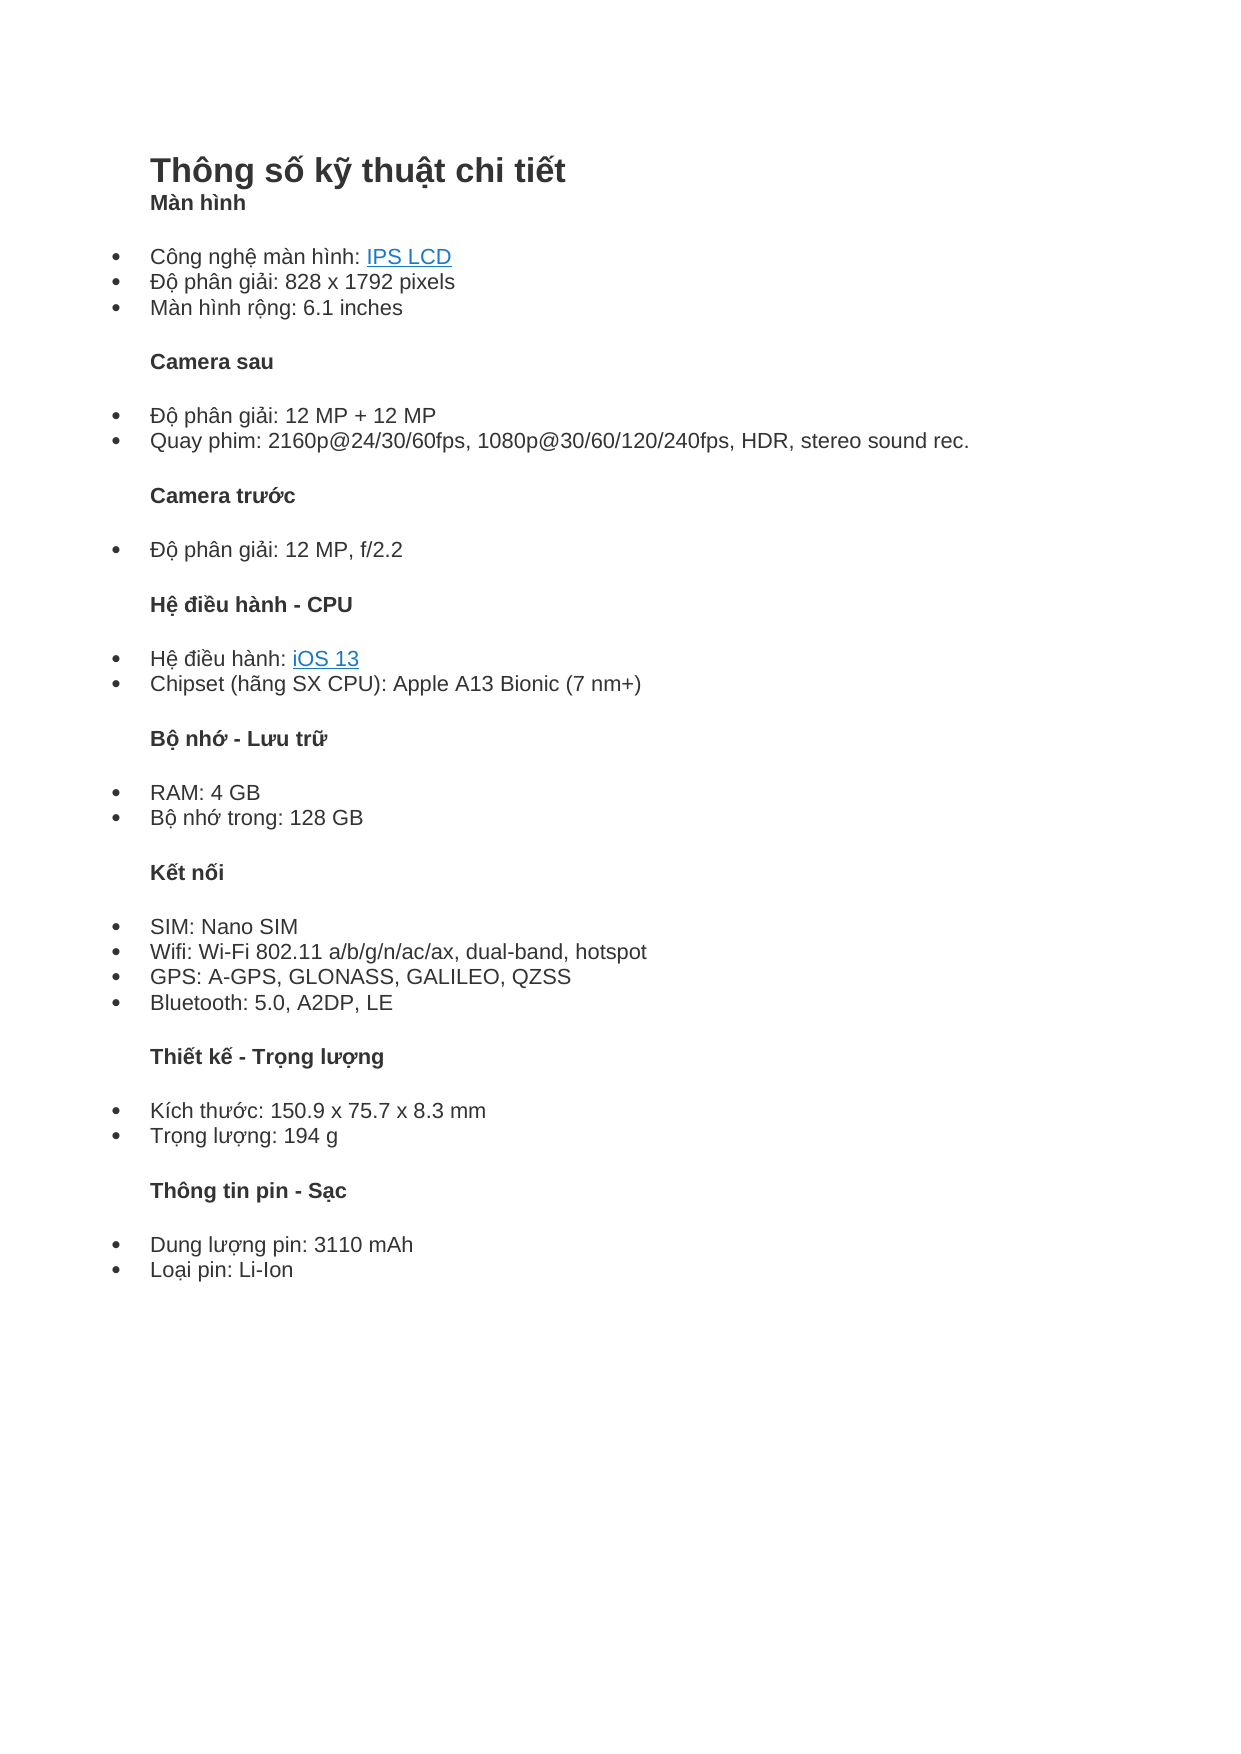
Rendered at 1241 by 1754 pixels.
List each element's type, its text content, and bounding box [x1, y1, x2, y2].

text Màn hình [150, 189, 1090, 215]
text Hệ điều hành - CPU [150, 591, 1090, 617]
list Bộ nhớ trong: 128 GB [112, 805, 1090, 830]
text Thiết kế - Trọng lượng [150, 1044, 1090, 1069]
list Chipset (hãng SX CPU): Apple A13 Bionic (7 nm+) [112, 671, 1090, 696]
list Quay phim: 2160p@24/30/60fps, 1080p@30/60/120/240fps, HDR, stereo sound rec. [112, 428, 1090, 453]
text Camera trước [150, 483, 1090, 508]
list Wifi: Wi-Fi 802.11 a/b/g/n/ac/ax, dual-band, hotspot [112, 939, 1090, 964]
text Thông số kỹ thuật chi tiết [150, 150, 1090, 189]
list Bluetooth: 5.0, A2DP, LE [112, 989, 1090, 1014]
list Kích thước: 150.9 x 75.7 x 8.3 mm [112, 1098, 1090, 1123]
list Trọng lượng: 194 g [112, 1123, 1090, 1148]
list Độ phân giải: 12 MP, f/2.2 [112, 537, 1090, 562]
list Màn hình rộng: 6.1 inches [112, 294, 1090, 319]
text Camera sau [150, 349, 1090, 374]
list SIM: Nano SIM [112, 914, 1090, 939]
text Bộ nhớ - Lưu trữ [150, 725, 1090, 751]
text Kết nối [150, 859, 1090, 884]
list RAM: 4 GB [112, 780, 1090, 805]
list Độ phân giải: 828 x 1792 pixels [112, 269, 1090, 294]
list Loại pin: Li-Ion [112, 1257, 1090, 1282]
list Độ phân giải: 12 MP + 12 MP [112, 403, 1090, 428]
list Hệ điều hành: iOS 13 [112, 646, 1090, 671]
list GPS: A-GPS, GLONASS, GALILEO, QZSS [112, 964, 1090, 989]
text Thông tin pin - Sạc [150, 1178, 1090, 1203]
list Công nghệ màn hình: IPS LCD [112, 244, 1090, 269]
list Dung lượng pin: 3110 mAh [112, 1232, 1090, 1257]
